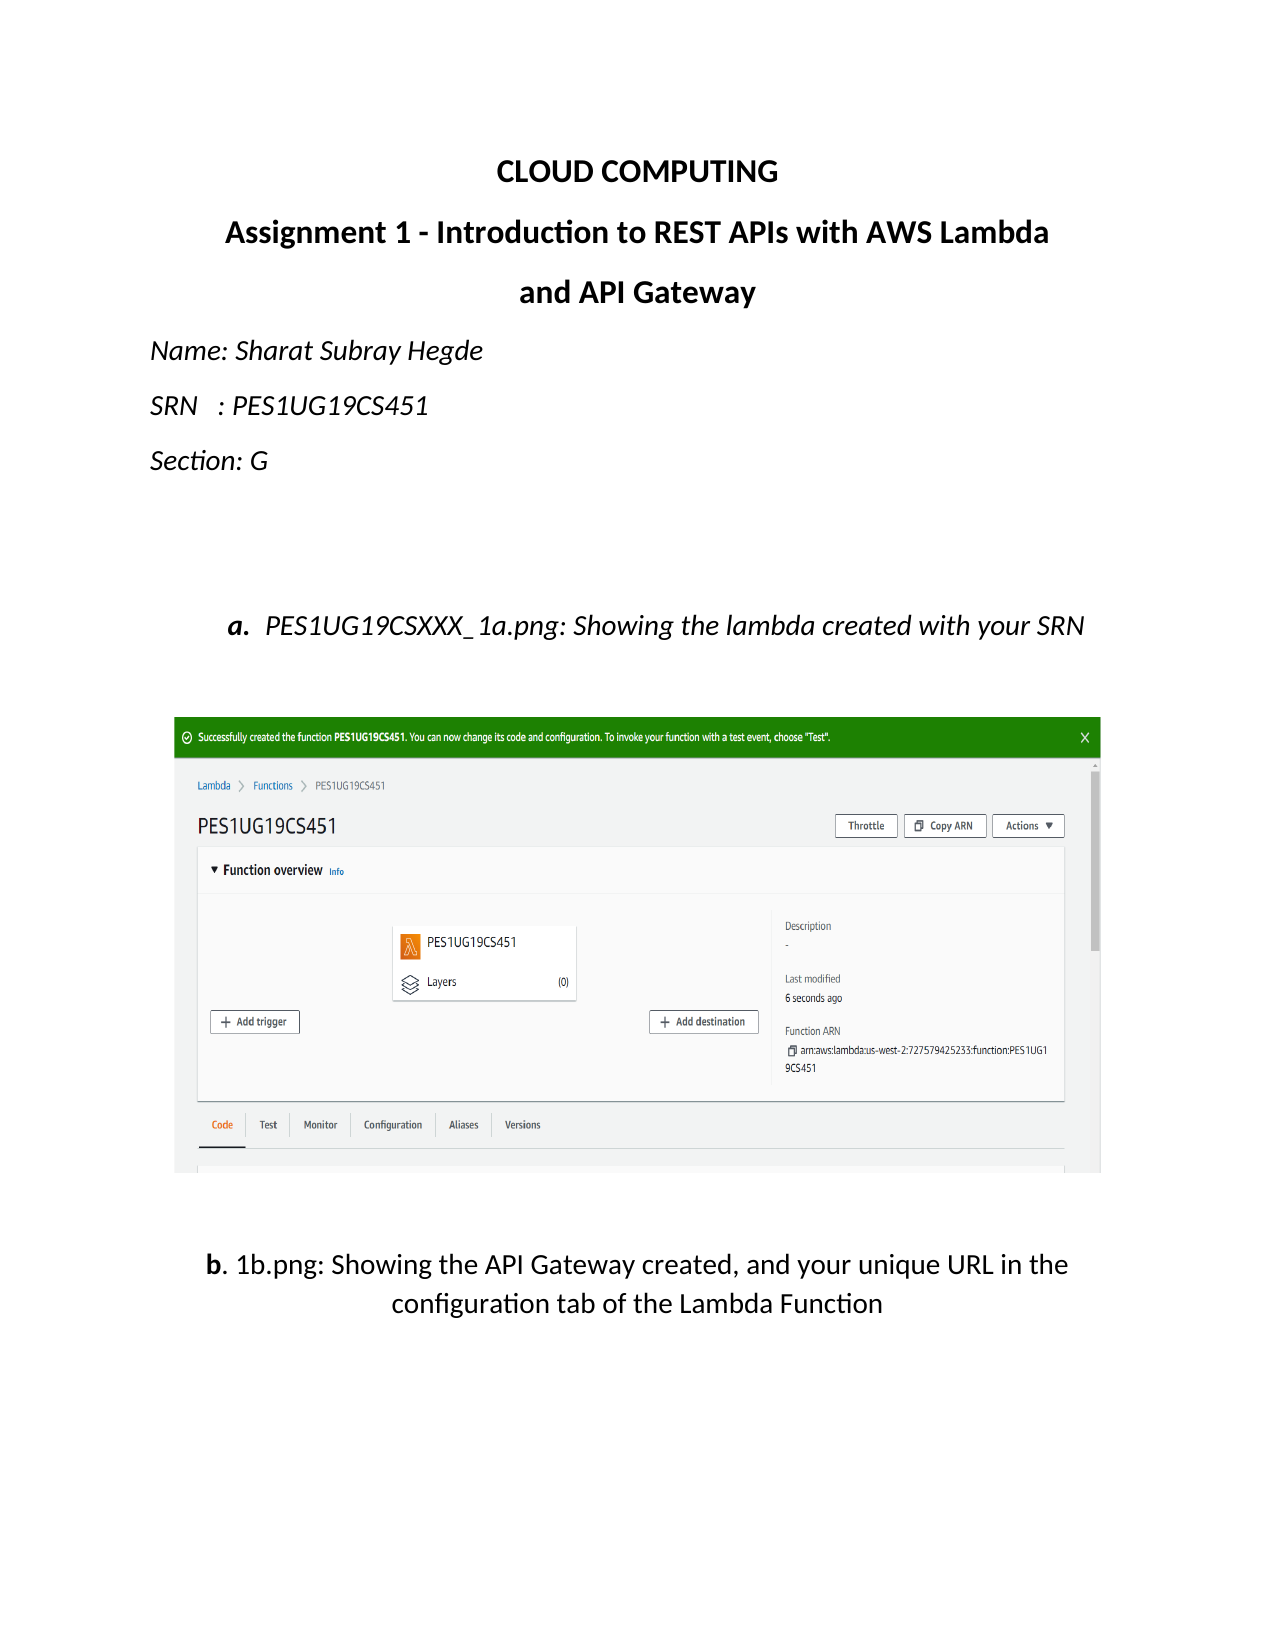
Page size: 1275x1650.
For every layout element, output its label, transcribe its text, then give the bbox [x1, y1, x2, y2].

text CLOUD COMPUTING [150, 150, 1125, 191]
text Section: G [150, 442, 1125, 478]
text Assignment 1 - Introduction to REST APIs with AWS Lambda [150, 211, 1125, 251]
text SRN : PES1UG19CS451 [150, 387, 1125, 423]
picture [174, 717, 1101, 1173]
text and API Gateway [150, 271, 1125, 312]
list PES1UG19CSXXX_1a.png: Showing the lambda created with your SRN [187, 607, 1125, 643]
text Name: Sharat Subray Hegde [150, 332, 1125, 367]
text b. 1b.png: Showing the API Gateway created, and your unique URL in the configuration tab of the Lambda Function [150, 1246, 1125, 1320]
